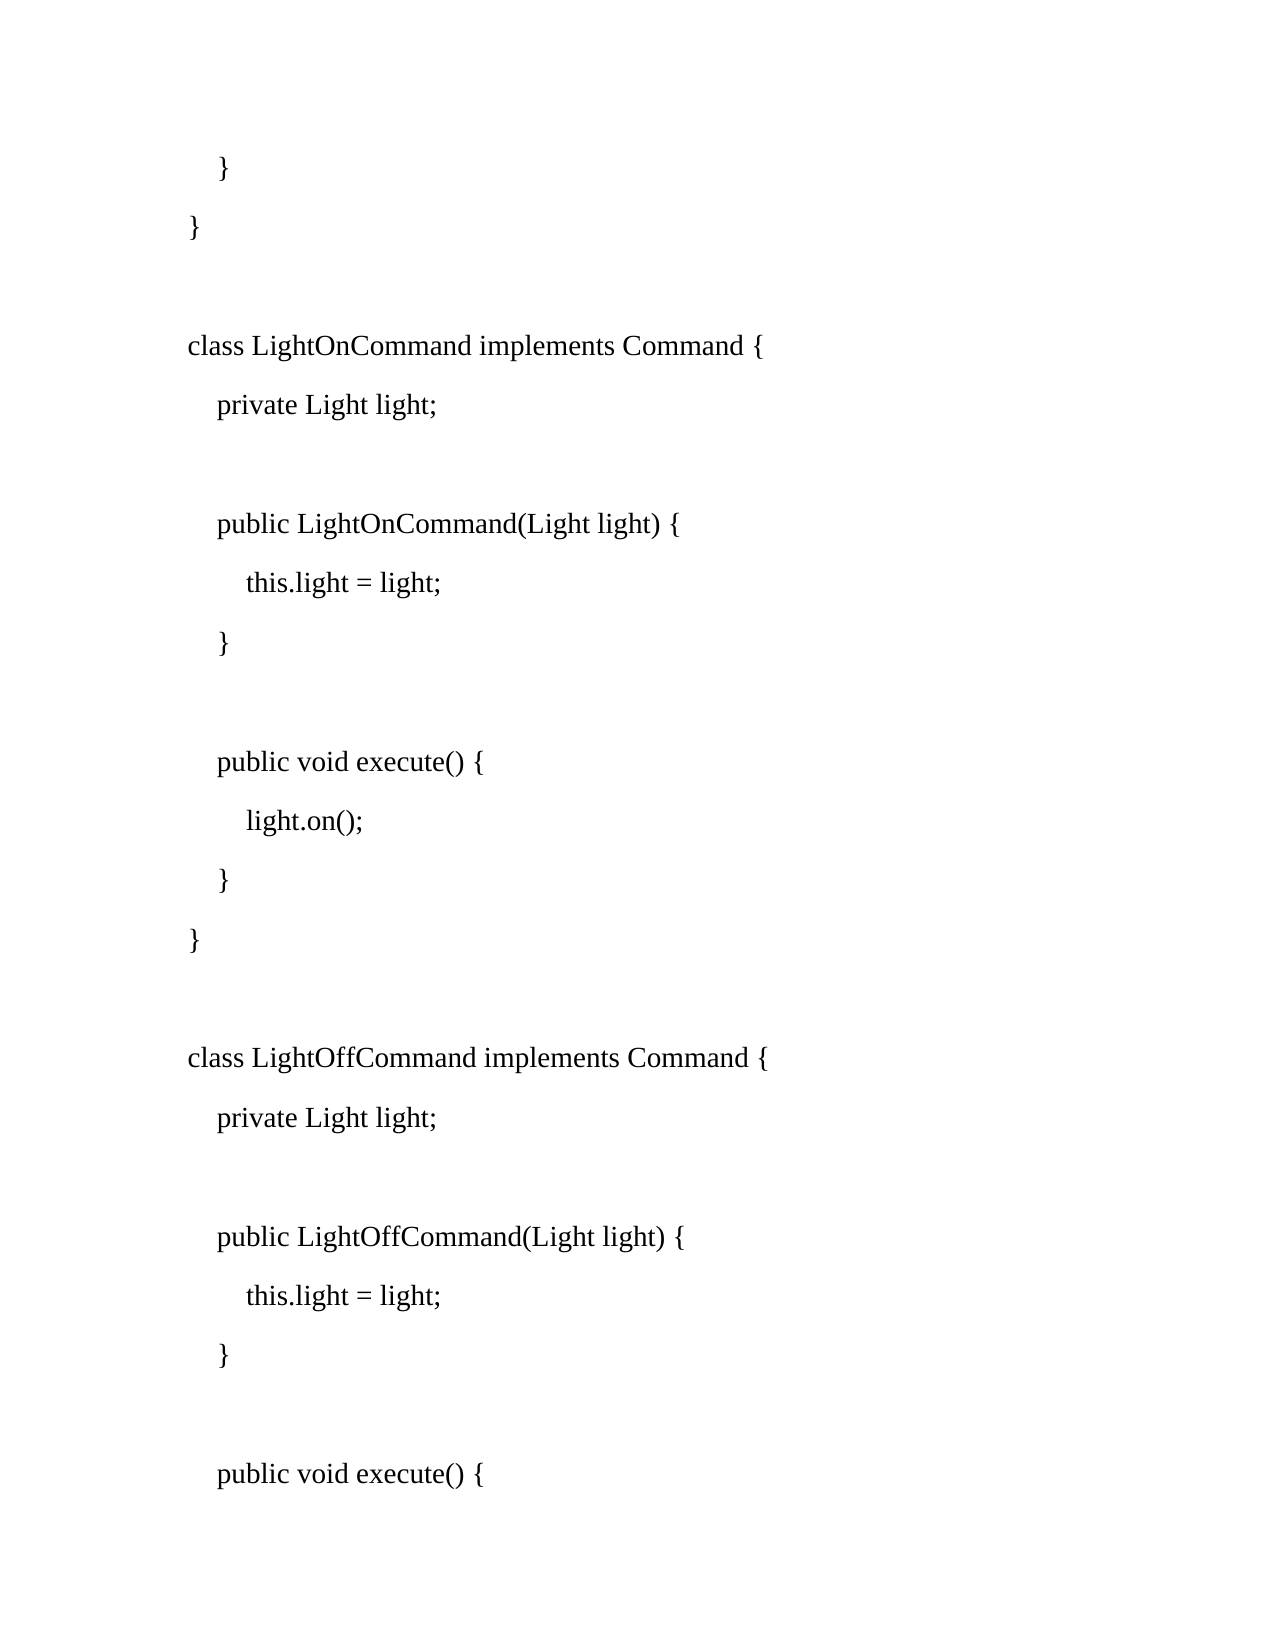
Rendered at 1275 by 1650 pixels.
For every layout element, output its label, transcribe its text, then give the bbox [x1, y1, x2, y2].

list private Light light; [187, 1100, 1087, 1133]
list class LightOffCommand implements Command { [187, 1041, 1087, 1074]
list } [187, 209, 1087, 243]
list } [187, 1337, 1087, 1371]
list } [187, 862, 1087, 896]
list public LightOffCommand(Light light) { [187, 1219, 1087, 1252]
list private Light light; [187, 387, 1087, 421]
list } [187, 625, 1087, 658]
list public LightOnCommand(Light light) { [187, 506, 1087, 540]
list light.on(); [187, 803, 1087, 837]
list public void execute() { [187, 744, 1087, 777]
list class LightOnCommand implements Command { [187, 328, 1087, 362]
list public void execute() { [187, 1456, 1087, 1490]
list } [187, 922, 1087, 955]
list this.light = light; [187, 1278, 1087, 1312]
list this.light = light; [187, 566, 1087, 599]
list } [187, 150, 1087, 183]
